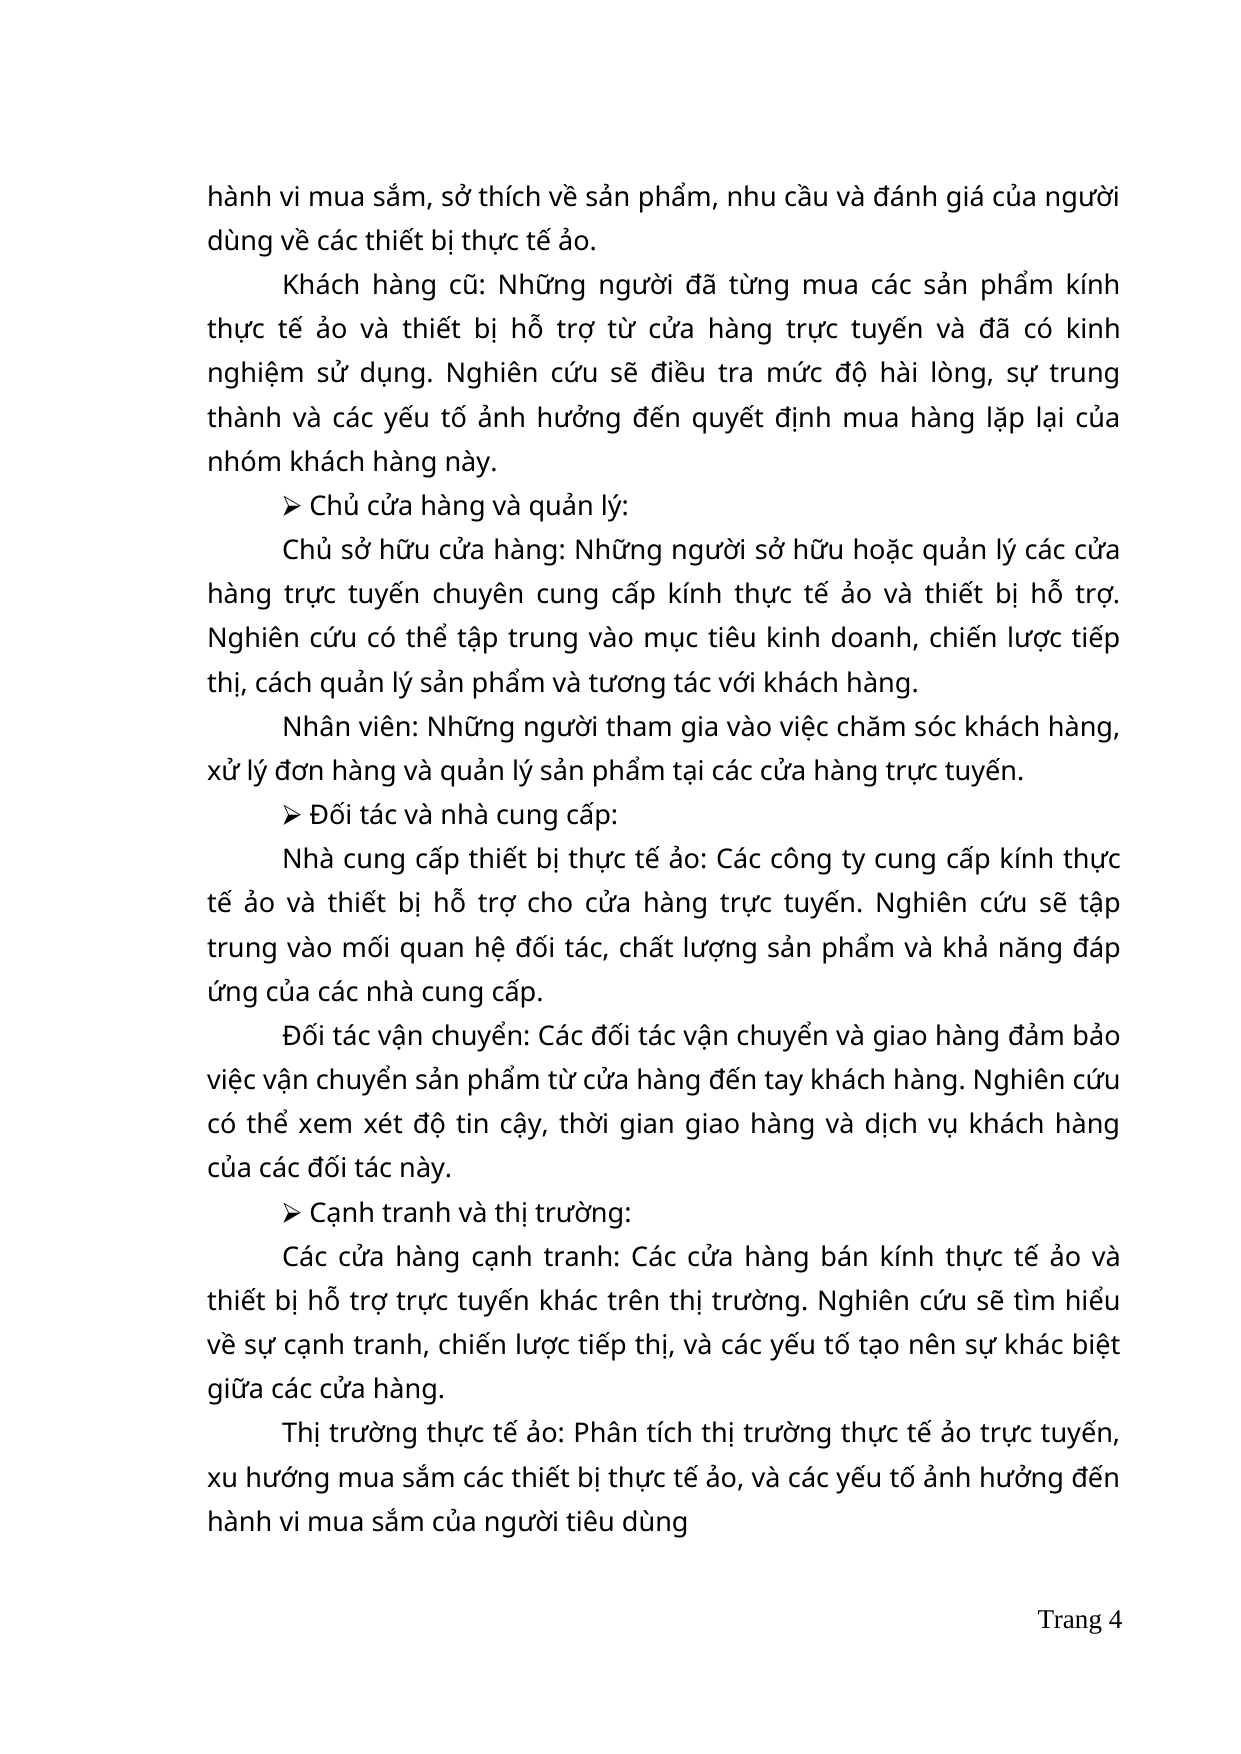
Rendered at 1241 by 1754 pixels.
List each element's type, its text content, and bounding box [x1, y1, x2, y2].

text Chủ sở hữu cửa hàng: Những người sở hữu hoặc quản lý các cửa hàng trực tuyến chuyên cung cấp kính thực tế ảo và thiết bị hỗ trợ. Nghiên cứu có thể tập trung vào mục tiêu kinh doanh, chiến lược tiếp thị, cách quản lý sản phẩm và tương tác với khách hàng. [207, 531, 1122, 700]
text Nhà cung cấp thiết bị thực tế ảo: Các công ty cung cấp kính thực tế ảo và thiết bị hỗ trợ cho cửa hàng trực tuyến. Nghiên cứu sẽ tập trung vào mối quan hệ đối tác, chất lượng sản phẩm và khả năng đáp ứng của các nhà cung cấp. [207, 840, 1122, 1009]
text Khách hàng cũ: Những người đã từng mua các sản phẩm kính thực tế ảo và thiết bị hỗ trợ từ cửa hàng trực tuyến và đã có kinh nghiệm sử dụng. Nghiên cứu sẽ điều tra mức độ hài lòng, sự trung thành và các yếu tố ảnh hưởng đến quyết định mua hàng lặp lại của nhóm khách hàng này. [207, 266, 1122, 479]
text Nhân viên: Những người tham gia vào việc chăm sóc khách hàng, xử lý đơn hàng và quản lý sản phẩm tại các cửa hàng trực tuyến. [207, 707, 1122, 788]
text ⮚ Cạnh tranh và thị trường: [207, 1193, 1122, 1230]
text Đối tác vận chuyển: Các đối tác vận chuyển và giao hàng đảm bảo việc vận chuyển sản phẩm từ cửa hàng đến tay khách hàng. Nghiên cứu có thể xem xét độ tin cậy, thời gian giao hàng và dịch vụ khách hàng của các đối tác này. [207, 1016, 1122, 1186]
text Thị trường thực tế ảo: Phân tích thị trường thực tế ảo trực tuyến, xu hướng mua sắm các thiết bị thực tế ảo, và các yếu tố ảnh hưởng đến hành vi mua sắm của người tiêu dùng [207, 1414, 1122, 1539]
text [207, 177, 1122, 258]
text Các cửa hàng cạnh tranh: Các cửa hàng bán kính thực tế ảo và thiết bị hỗ trợ trực tuyến khác trên thị trường. Nghiên cứu sẽ tìm hiểu về sự cạnh tranh, chiến lược tiếp thị, và các yếu tố tạo nên sự khác biệt giữa các cửa hàng. [207, 1237, 1122, 1407]
text ⮚ Chủ cửa hàng và quản lý: [207, 486, 1122, 523]
text ⮚ Đối tác và nhà cung cấp: [207, 796, 1122, 832]
